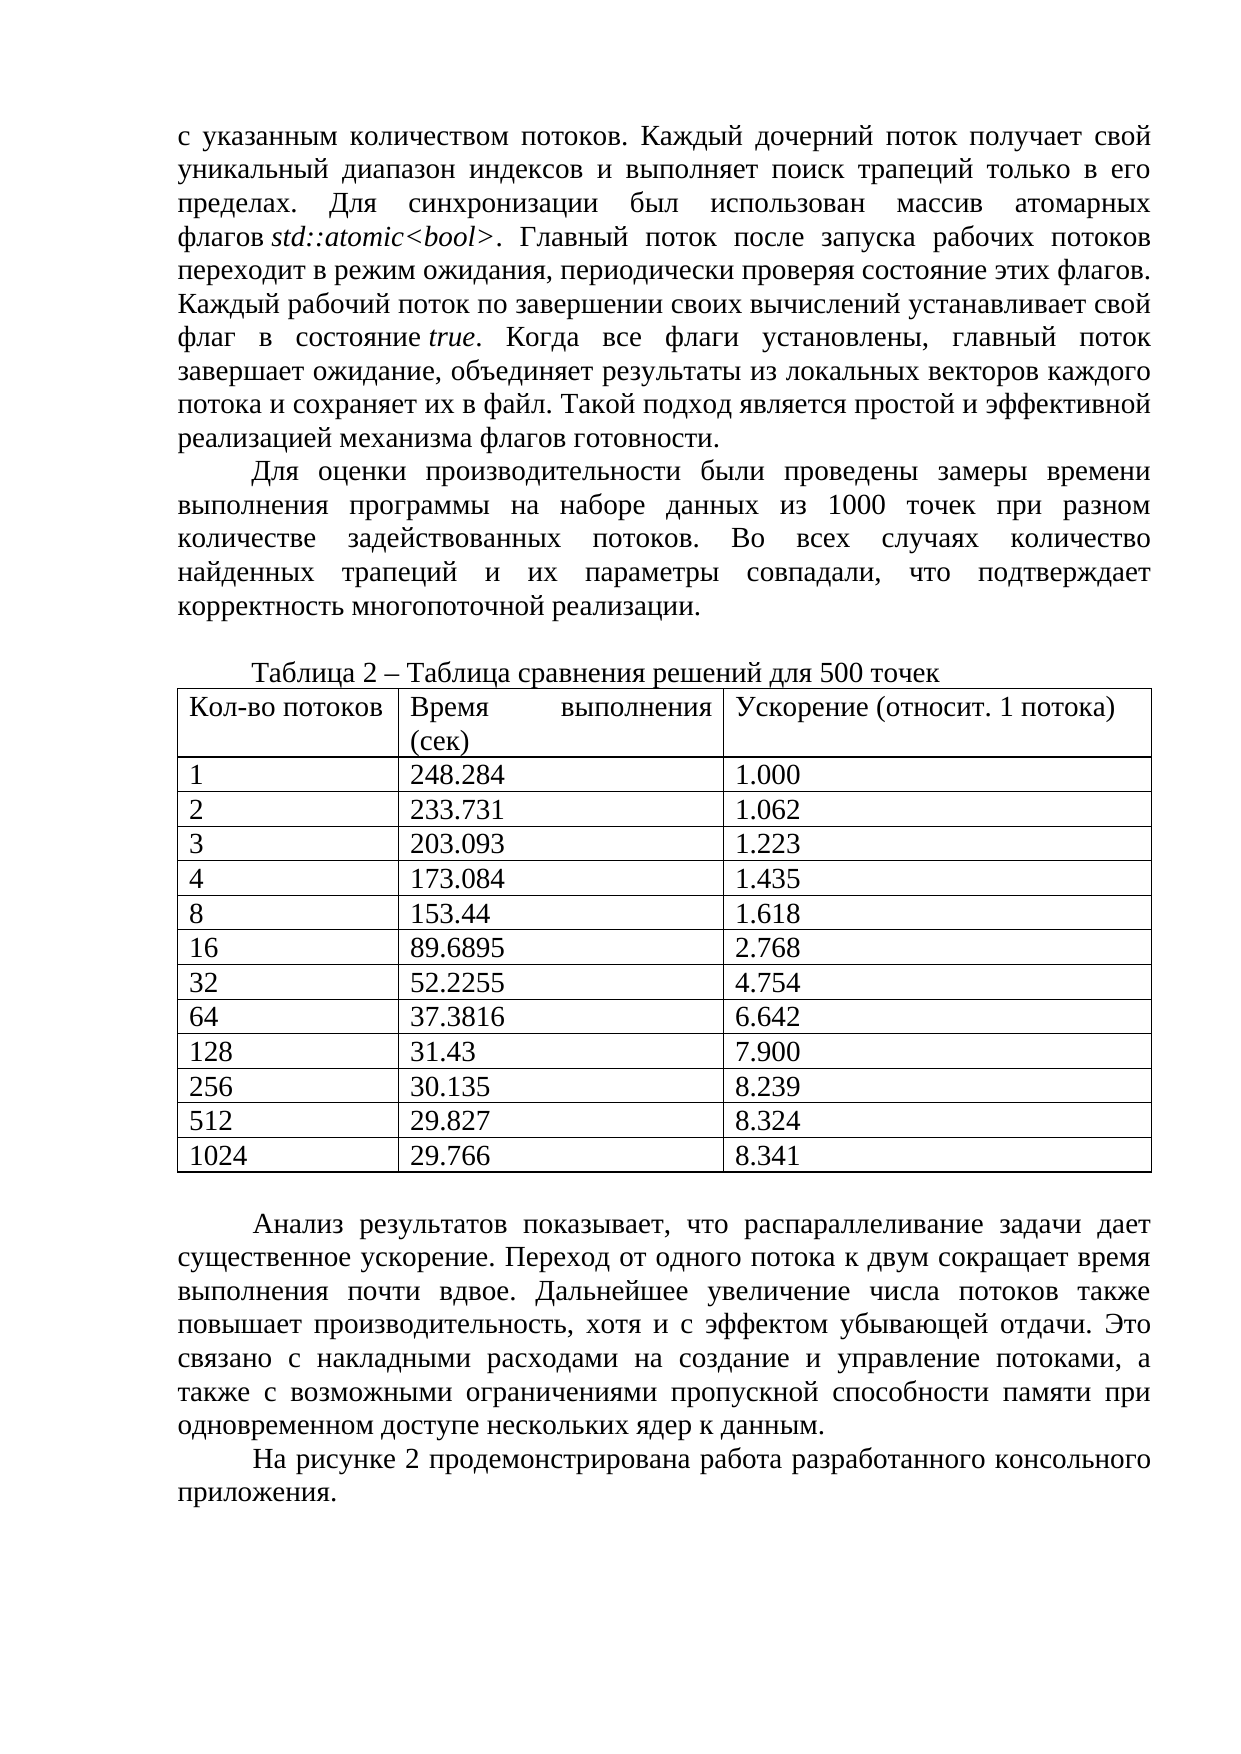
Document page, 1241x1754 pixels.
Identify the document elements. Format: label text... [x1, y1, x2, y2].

table_cell 30.135 [399, 1069, 723, 1102]
table_cell 512 [178, 1103, 398, 1137]
table_cell 31.43 [399, 1034, 723, 1068]
table_cell 29.766 [399, 1138, 723, 1171]
table_cell 37.3816 [399, 1000, 723, 1033]
table_cell 1.062 [724, 792, 1151, 826]
table_cell 1.435 [724, 861, 1151, 895]
table_header Ускорение (относит. 1 потока) [724, 689, 1151, 756]
table_cell 29.827 [399, 1103, 723, 1137]
table_header Кол-во потоков [178, 689, 398, 756]
table_cell 32 [178, 965, 398, 998]
table_cell 7.900 [724, 1034, 1151, 1068]
table_cell 256 [178, 1069, 398, 1102]
table_cell 8.341 [724, 1138, 1151, 1171]
table_header Время выполнения (сек) [399, 689, 723, 756]
table_cell 173.084 [399, 861, 723, 895]
table_cell 89.6895 [399, 930, 723, 964]
table_cell 1.618 [724, 896, 1151, 929]
table_cell 153.44 [399, 896, 723, 929]
table_cell 8 [178, 896, 398, 929]
table_cell 1024 [178, 1138, 398, 1171]
table_cell 6.642 [724, 1000, 1151, 1033]
table_cell 2 [178, 792, 398, 826]
table_cell 4 [178, 861, 398, 895]
text Таблица 2 – Таблица сравнения решений для 500 точек [177, 655, 1152, 688]
table_cell 1.223 [724, 827, 1151, 860]
table_cell 1.000 [724, 758, 1151, 791]
table_cell 16 [178, 930, 398, 964]
text Анализ результатов показывает, что распараллеливание задачи дает существенное ускорение. Переход от одного потока к двум сокращает время выполнения почти вдвое. Дальнейшее увеличение числа потоков также повышает производительность, хотя и с эффектом убывающей отдачи. Это связано с накладными расходами на создание и управление потоками, а также с возможными ограничениями пропускной способности памяти при одновременном доступе нескольких ядер к данным. [177, 1206, 1152, 1441]
table_cell 8.324 [724, 1103, 1151, 1137]
table_cell 3 [178, 827, 398, 860]
table_cell 1 [178, 758, 398, 791]
table_cell 8.239 [724, 1069, 1151, 1102]
table_cell 4.754 [724, 965, 1151, 998]
table_cell 64 [178, 1000, 398, 1033]
text Для оценки производительности были проведены замеры времени выполнения программы на наборе данных из 1000 точек при разном количестве задействованных потоков. Во всех случаях количество найденных трапеций и их параметры совпадали, что подтверждает корректность многопоточной реализации. [177, 453, 1152, 621]
table_cell 233.731 [399, 792, 723, 826]
table_cell 248.284 [399, 758, 723, 791]
table_cell 52.2255 [399, 965, 723, 998]
text На рисунке 2 продемонстрирована работа разработанного консольного приложения. [177, 1441, 1152, 1508]
table_cell 203.093 [399, 827, 723, 860]
table_cell 2.768 [724, 930, 1151, 964]
table_cell 128 [178, 1034, 398, 1068]
